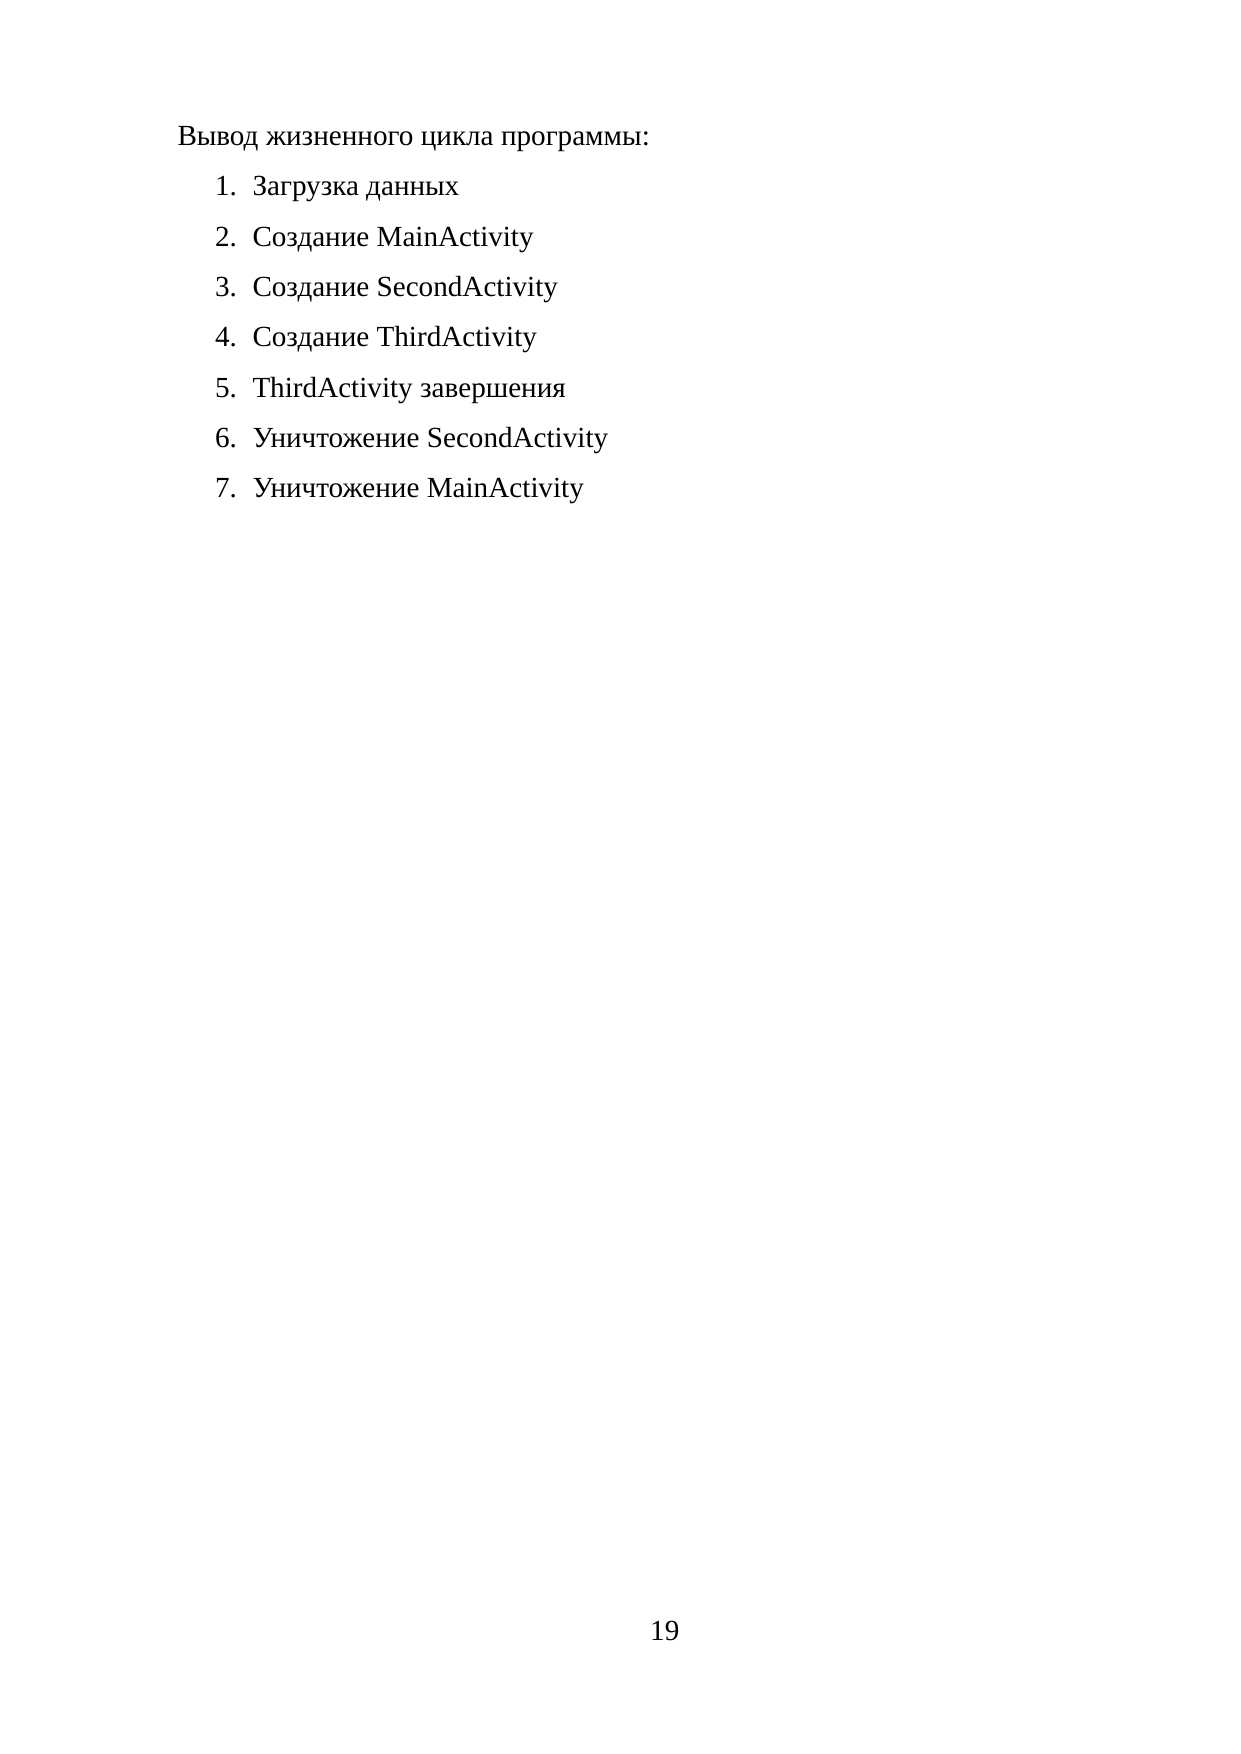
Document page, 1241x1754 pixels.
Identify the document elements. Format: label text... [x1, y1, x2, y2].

list Создание MainActivity [215, 219, 1152, 252]
text Вывод жизненного цикла программы: [177, 118, 1152, 152]
list Создание SecondActivity [215, 269, 1152, 303]
list Уничтожение MainActivity [215, 470, 1152, 504]
list ThirdActivity завершения [215, 370, 1152, 403]
list Уничтожение SecondActivity [215, 420, 1152, 453]
list Загрузка данных [215, 168, 1152, 202]
list Создание ThirdActivity [215, 319, 1152, 353]
